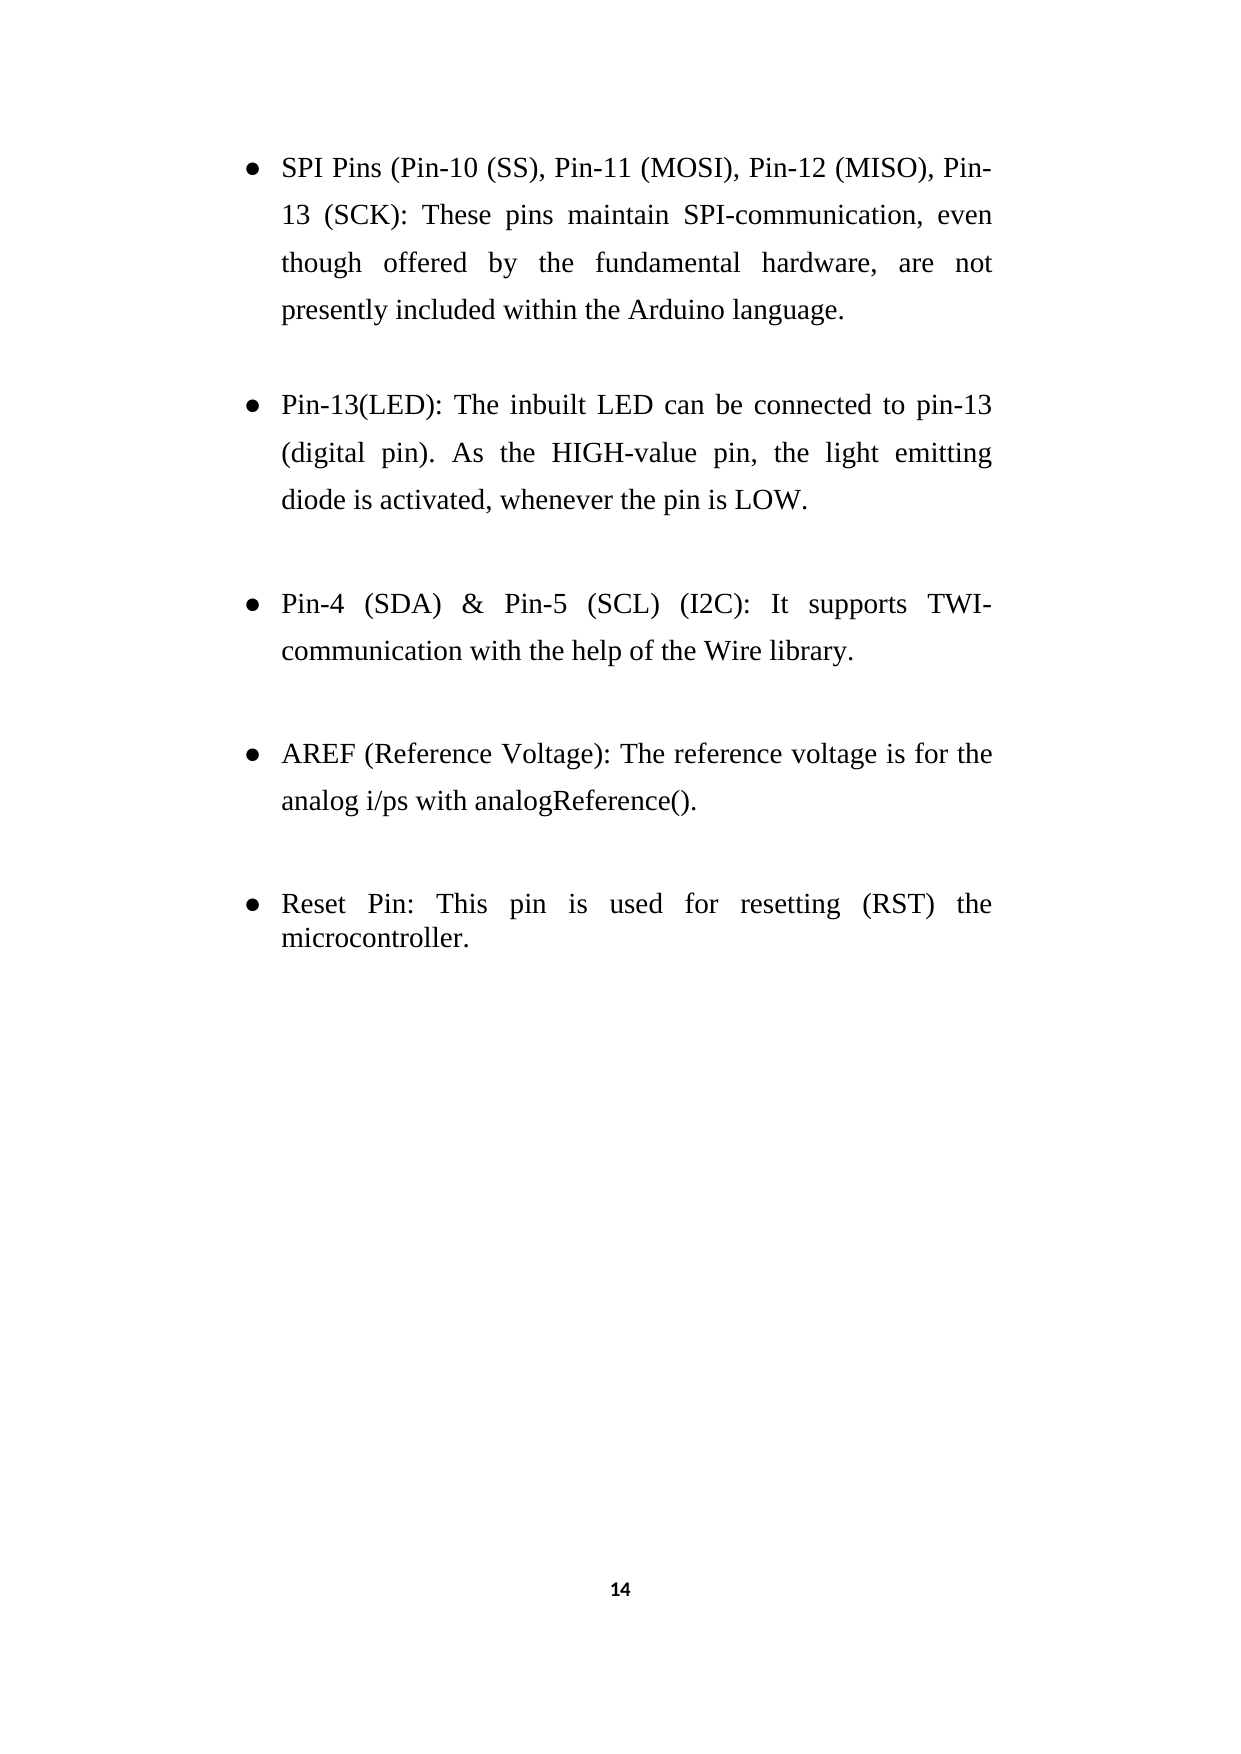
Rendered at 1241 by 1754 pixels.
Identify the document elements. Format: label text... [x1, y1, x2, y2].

list AREF (Reference Voltage): The reference voltage is for the analog i/ps with analogReference(). [243, 736, 993, 817]
list SPI Pins (Pin-10 (SS), Pin-11 (MOSI), Pin-12 (MISO), Pin-13 (SCK): These pins maintain SPI-communication, even though offered by the fundamental hardware, are not presently included within the Arduino language. [243, 150, 993, 326]
list Pin-4 (SDA) & Pin-5 (SCL) (I2C): It supports TWI-communication with the help of the Wire library. [243, 586, 993, 667]
list Reset Pin: This pin is used for resetting (RST) the microcontroller. [243, 886, 993, 953]
list Pin-13(LED): The inbuilt LED can be connected to pin-13 (digital pin). As the HIGH-value pin, the light emitting diode is activated, whenever the pin is LOW. [243, 387, 993, 516]
